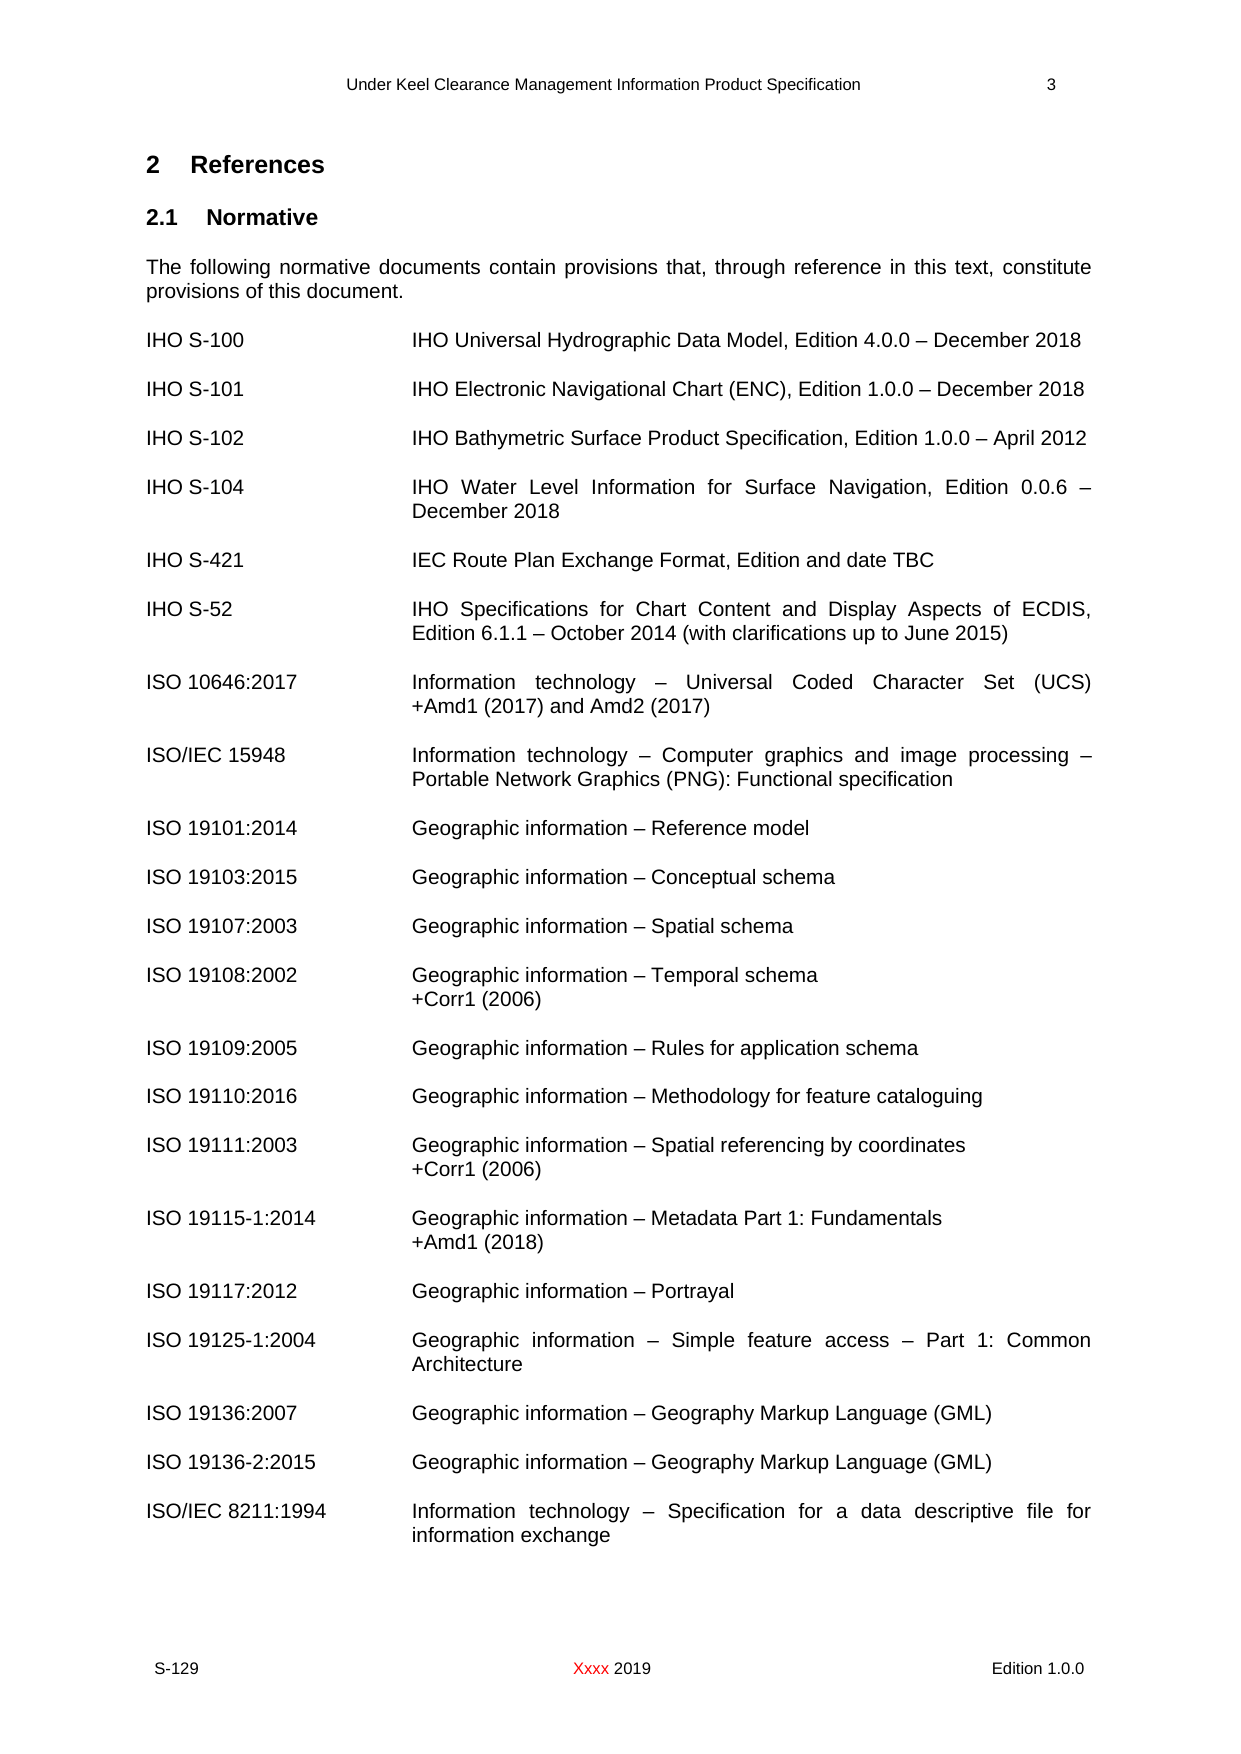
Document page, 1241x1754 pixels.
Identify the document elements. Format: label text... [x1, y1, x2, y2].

text ISO 19111:2003 Geographic information – Spatial referencing by coordinates +Corr1 (2006) [146, 1133, 1092, 1181]
text ISO/IEC 8211:1994 Information technology – Specification for a data descriptive file for information exchange [146, 1499, 1092, 1547]
text ISO/IEC 15948 Information technology – Computer graphics and image processing – Portable Network Graphics (PNG): Functional specification [146, 743, 1092, 791]
text IHO S-102 IHO Bathymetric Surface Product Specification, Edition 1.0.0 – April 2012 [146, 426, 1092, 450]
text IHO S-52 IHO Specifications for Chart Content and Display Aspects of ECDIS, Edition 6.1.1 – October 2014 (with clarifications up to June 2015) [146, 597, 1092, 645]
text ISO 19103:2015 Geographic information – Conceptual schema [146, 864, 1092, 888]
text IHO S-104 IHO Water Level Information for Surface Navigation, Edition 0.0.6 – December 2018 [146, 475, 1092, 523]
text ISO 19115-1:2014 Geographic information – Metadata Part 1: Fundamentals +Amd1 (2018) [146, 1206, 1092, 1254]
text ISO 19136-2:2015 Geographic information – Geography Markup Language (GML) [146, 1450, 1092, 1474]
text The following normative documents contain provisions that, through reference in this text, constitute provisions of this document. [146, 255, 1092, 303]
text ISO 19136:2007 Geographic information – Geography Markup Language (GML) [146, 1401, 1092, 1425]
text IHO S-421 IEC Route Plan Exchange Format, Edition and date TBC [146, 548, 1092, 572]
subtitle References [146, 150, 1092, 179]
subtitle Normative [146, 204, 1092, 230]
text ISO 19108:2002 Geographic information – Temporal schema +Corr1 (2006) [146, 962, 1092, 1010]
text ISO 10646:2017 Information technology – Universal Coded Character Set (UCS) +Amd1 (2017) and Amd2 (2017) [146, 670, 1092, 718]
text IHO S-100 IHO Universal Hydrographic Data Model, Edition 4.0.0 – December 2018 [146, 328, 1092, 352]
text ISO 19109:2005 Geographic information – Rules for application schema [146, 1035, 1092, 1059]
text IHO S-101 IHO Electronic Navigational Chart (ENC), Edition 1.0.0 – December 2018 [146, 377, 1092, 401]
text ISO 19107:2003 Geographic information – Spatial schema [146, 913, 1092, 937]
text ISO 19117:2012 Geographic information – Portrayal [146, 1279, 1092, 1303]
text ISO 19101:2014 Geographic information – Reference model [146, 816, 1092, 839]
text ISO 19125-1:2004 Geographic information – Simple feature access – Part 1: Common Architecture [146, 1328, 1092, 1376]
text ISO 19110:2016 Geographic information – Methodology for feature cataloguing [146, 1084, 1092, 1108]
